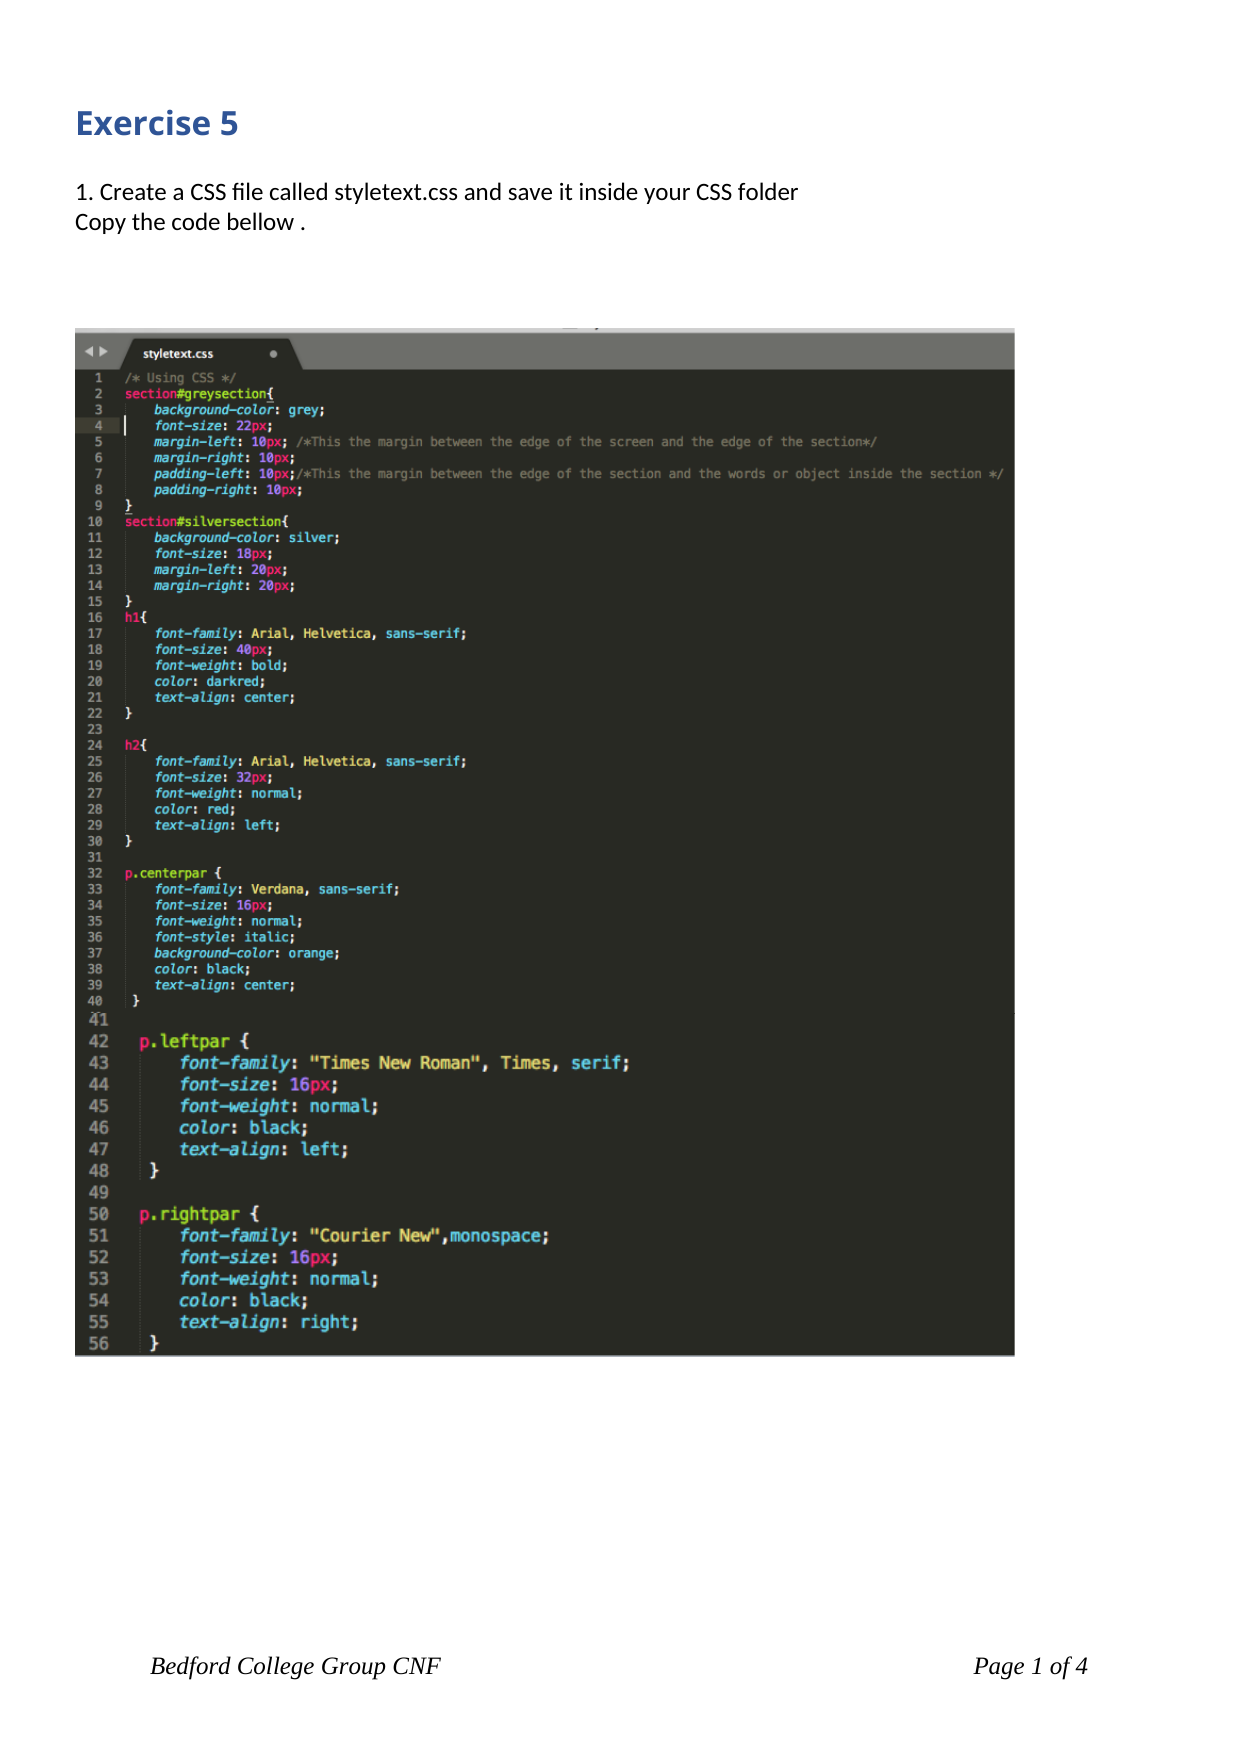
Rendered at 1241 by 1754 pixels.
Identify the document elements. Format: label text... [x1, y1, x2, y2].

picture [75, 328, 1015, 1357]
text Copy the code bellow . [75, 206, 1165, 237]
text 1. Create a CSS file called styletext.css and save it inside your CSS folder [75, 176, 1165, 206]
subtitle Exercise 5 [75, 100, 1165, 145]
